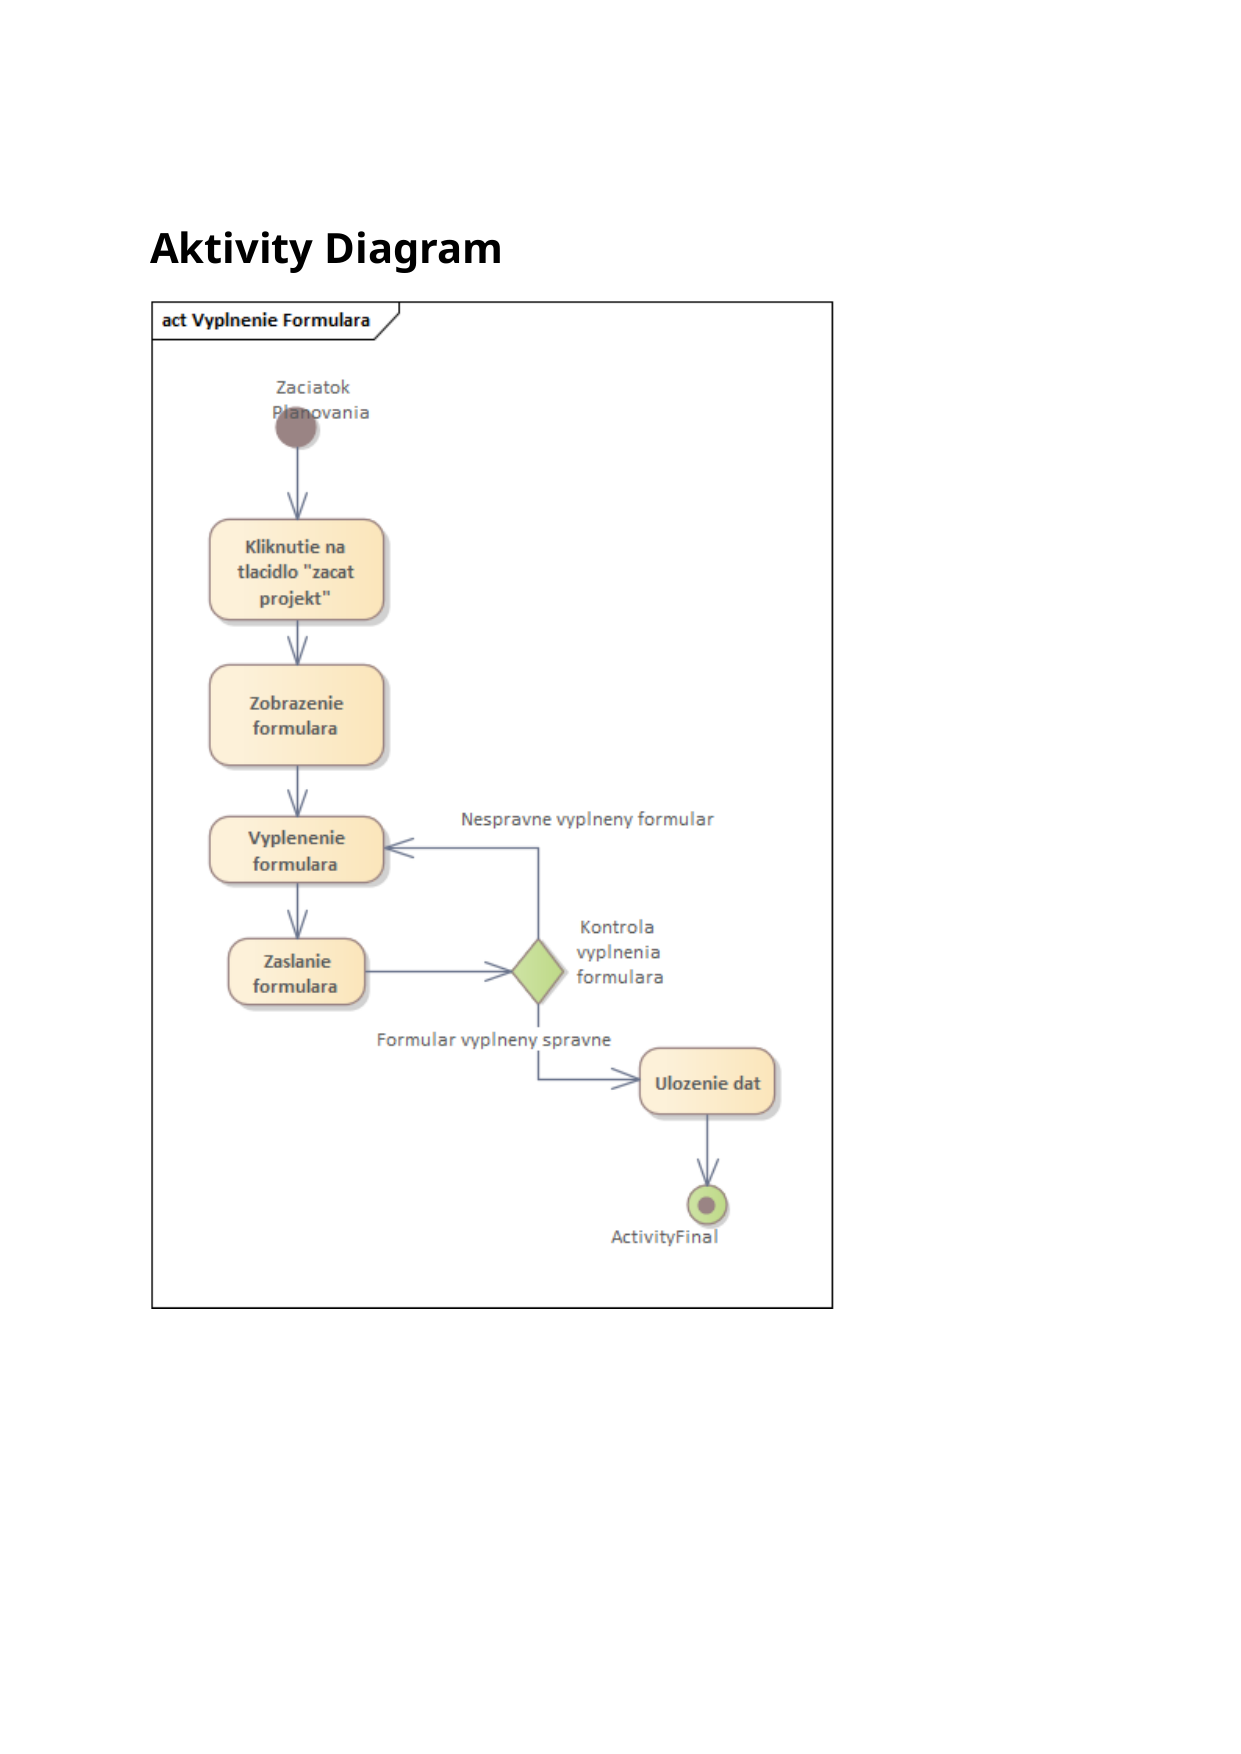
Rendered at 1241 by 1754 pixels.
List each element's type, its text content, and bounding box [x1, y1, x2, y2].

text Aktivity Diagram [150, 219, 1090, 276]
picture [150, 300, 835, 1309]
